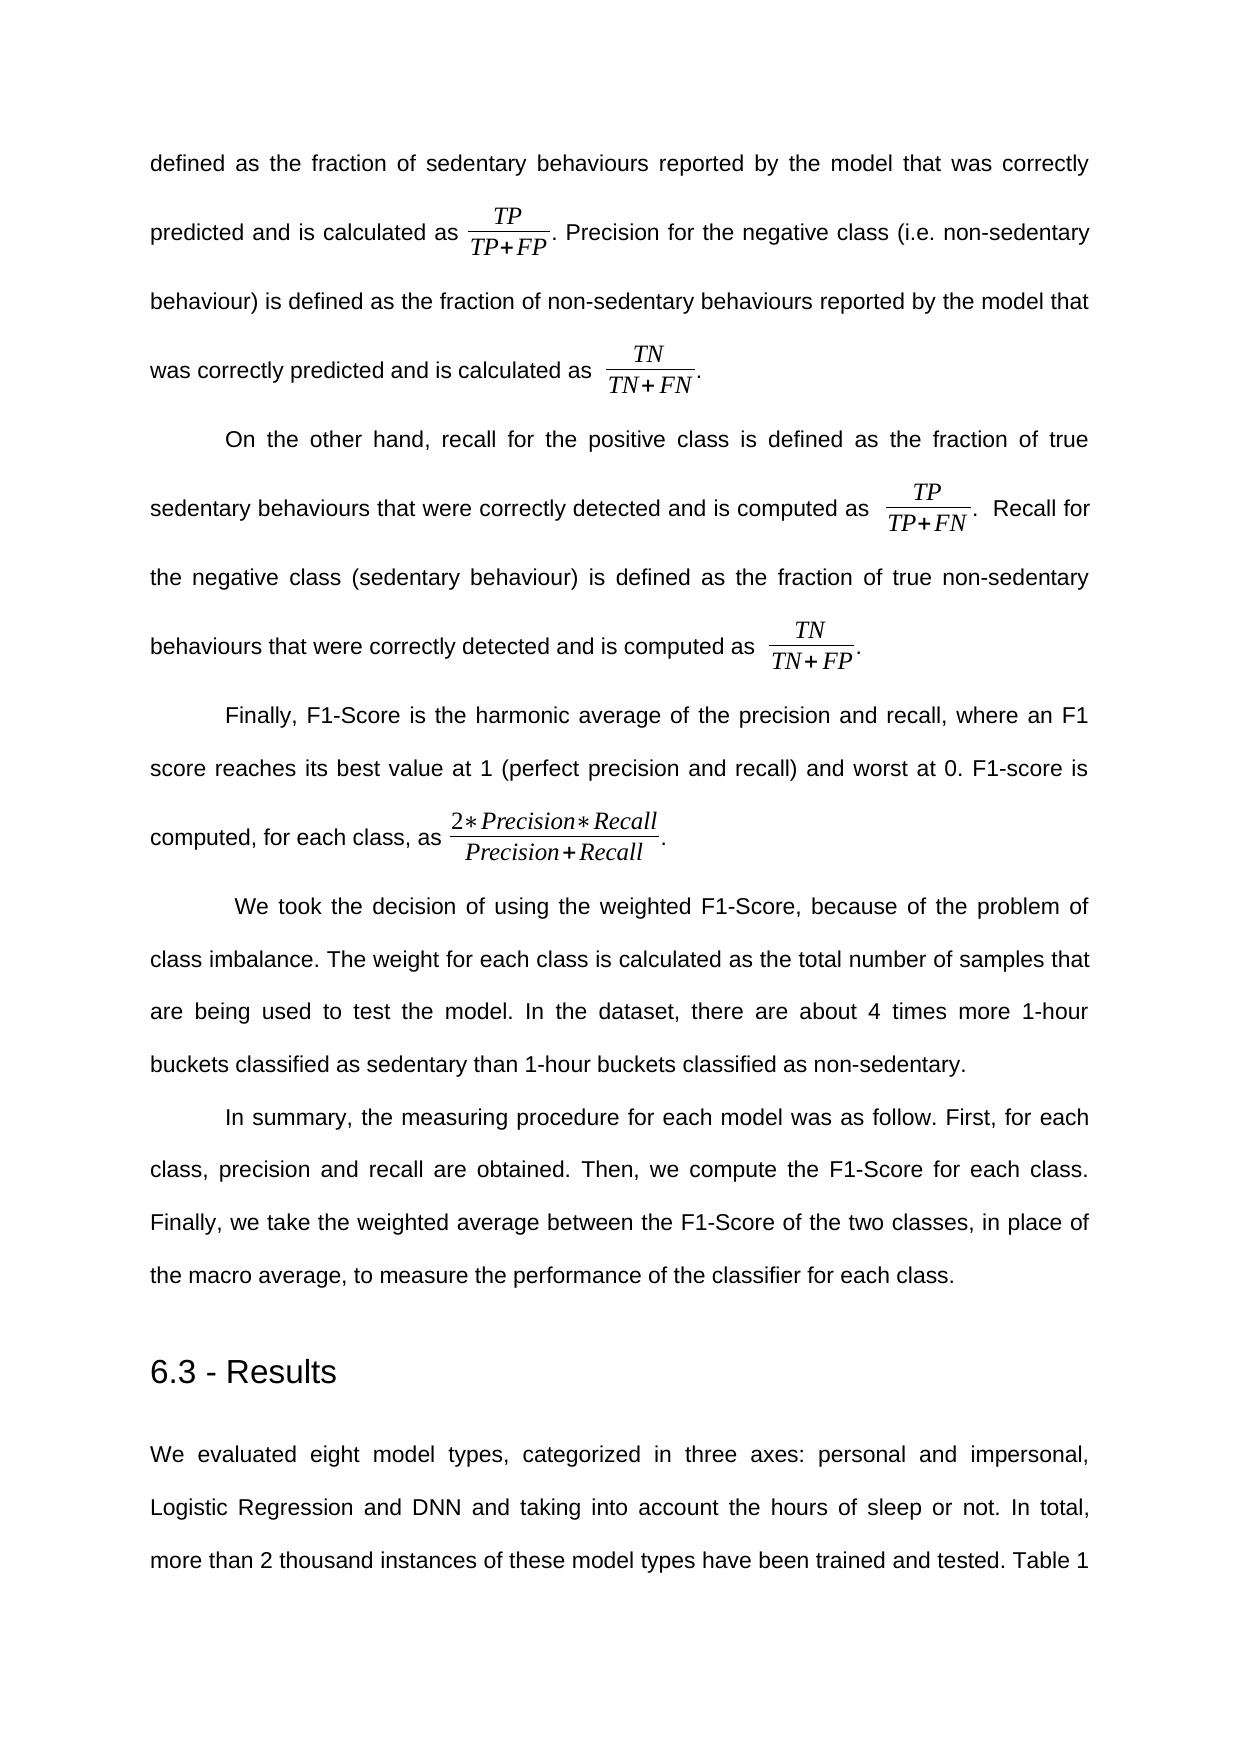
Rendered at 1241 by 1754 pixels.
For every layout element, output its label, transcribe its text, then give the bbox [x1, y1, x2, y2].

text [150, 1441, 1090, 1573]
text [150, 150, 1090, 400]
text In summary, the measuring procedure for each model was as follow. First, for each class, precision and recall are obtained. Then, we compute the F1-Score for each class. Finally, we take the weighted average between the F1-Score of the two classes, in place of the macro average, to measure the performance of the classifier for each class. [150, 1104, 1090, 1288]
text On the other hand, recall for the positive class is defined as the fraction of true sedentary behaviours that were correctly detected and is computed as . Recall for the negative class (sedentary behaviour) is defined as the fraction of true non-sedentary behaviours that were correctly detected and is computed as . [150, 426, 1090, 676]
subtitle 6.3 - Results [150, 1352, 1090, 1390]
text We took the decision of using the weighted F1-Score, because of the problem of class imbalance. The weight for each class is calculated as the total number of samples that are being used to test the model. In the dataset, there are about 4 times more 1-hour buckets classified as sedentary than 1-hour buckets classified as non-sedentary. [150, 893, 1090, 1077]
text Finally, F1-Score is the harmonic average of the precision and recall, where an F1 score reaches its best value at 1 (perfect precision and recall) and worst at 0. F1-score is computed, for each class, as . [150, 702, 1090, 866]
